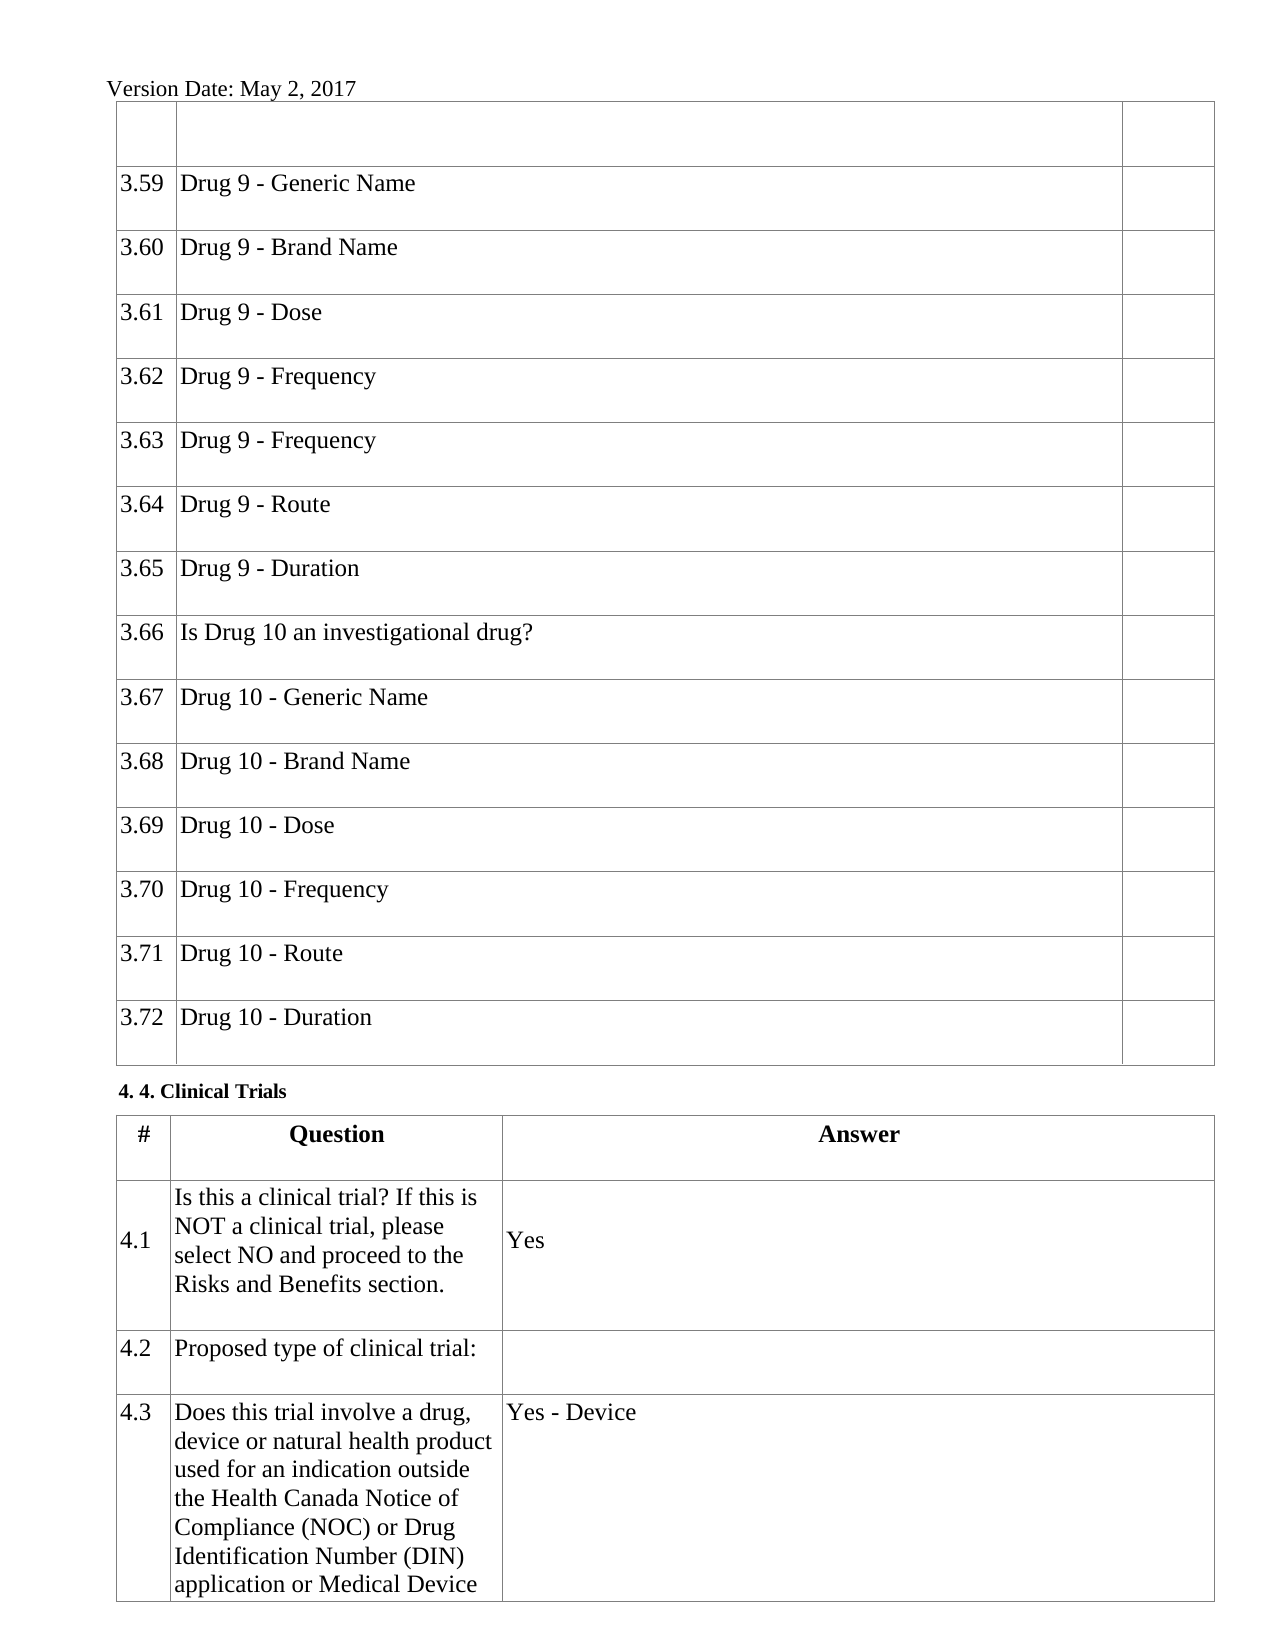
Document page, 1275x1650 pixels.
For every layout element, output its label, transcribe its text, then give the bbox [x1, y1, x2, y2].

table_cell 3.64 [117, 487, 176, 551]
table_cell 3.68 [117, 744, 176, 807]
table_cell 3.63 [117, 423, 176, 486]
table_cell Drug 9 - Frequency [177, 359, 1122, 422]
table_cell Yes - Device [503, 1395, 1214, 1601]
table_cell Proposed type of clinical trial: [171, 1331, 502, 1394]
table_cell 3.62 [117, 359, 176, 422]
table_cell [1123, 872, 1214, 936]
table_cell [1123, 552, 1214, 615]
table_cell [1123, 423, 1214, 486]
table_cell Yes [503, 1181, 1214, 1330]
table_cell 3.61 [117, 295, 176, 358]
table_cell Drug 10 - Frequency [177, 872, 1122, 936]
table_cell 3.72 [117, 1001, 176, 1064]
table_cell 3.69 [117, 808, 176, 871]
table_cell Drug 9 - Generic Name [177, 167, 1122, 230]
table_cell Drug 9 - Dose [177, 295, 1122, 358]
table_cell Drug 10 - Generic Name [177, 680, 1122, 743]
table_cell [503, 1331, 1214, 1394]
table_cell [1123, 167, 1214, 230]
table_cell Drug 10 - Dose [177, 808, 1122, 871]
table_cell Drug 10 - Duration [177, 1001, 1122, 1064]
table_cell Is Drug 10 an investigational drug? [177, 616, 1122, 679]
table_cell Is this a clinical trial? If this is NOT a clinical trial, please select NO and proceed to the Risks and Benefits section. [171, 1181, 502, 1330]
table_header Answer [503, 1116, 1214, 1179]
table_cell [1123, 744, 1214, 807]
list 4. Clinical Trials [118, 1079, 1229, 1103]
table_cell [1123, 808, 1214, 871]
table_header # [117, 1116, 170, 1179]
table_cell [1123, 1001, 1214, 1064]
table_cell 4.2 [117, 1331, 170, 1394]
table_cell 3.67 [117, 680, 176, 743]
table_cell 4.3 [117, 1395, 170, 1601]
table_cell Drug 10 - Brand Name [177, 744, 1122, 807]
table_header [1123, 102, 1214, 166]
table_cell Drug 9 - Brand Name [177, 231, 1122, 294]
table_cell Does this trial involve a drug, device or natural health product used for an indication outside the Health Canada Notice of Compliance (NOC) or Drug Identification Number (DIN) application or Medical Device [171, 1395, 502, 1601]
table_cell [1123, 295, 1214, 358]
table_header [117, 102, 176, 166]
table_cell 3.65 [117, 552, 176, 615]
table_header [177, 102, 1122, 166]
table_cell 3.70 [117, 872, 176, 936]
table_cell Drug 9 - Frequency [177, 423, 1122, 486]
table_cell 3.59 [117, 167, 176, 230]
table_cell [1123, 359, 1214, 422]
table_cell Drug 9 - Route [177, 487, 1122, 551]
table_cell [1123, 937, 1214, 1000]
table_cell 4.1 [117, 1181, 170, 1330]
table_cell [1123, 680, 1214, 743]
table_cell 3.60 [117, 231, 176, 294]
table_cell [1123, 487, 1214, 551]
table_header Question [171, 1116, 502, 1179]
table_cell [1123, 231, 1214, 294]
table_cell [1123, 616, 1214, 679]
table_cell Drug 10 - Route [177, 937, 1122, 1000]
table_cell Drug 9 - Duration [177, 552, 1122, 615]
table_cell 3.66 [117, 616, 176, 679]
table_cell 3.71 [117, 937, 176, 1000]
